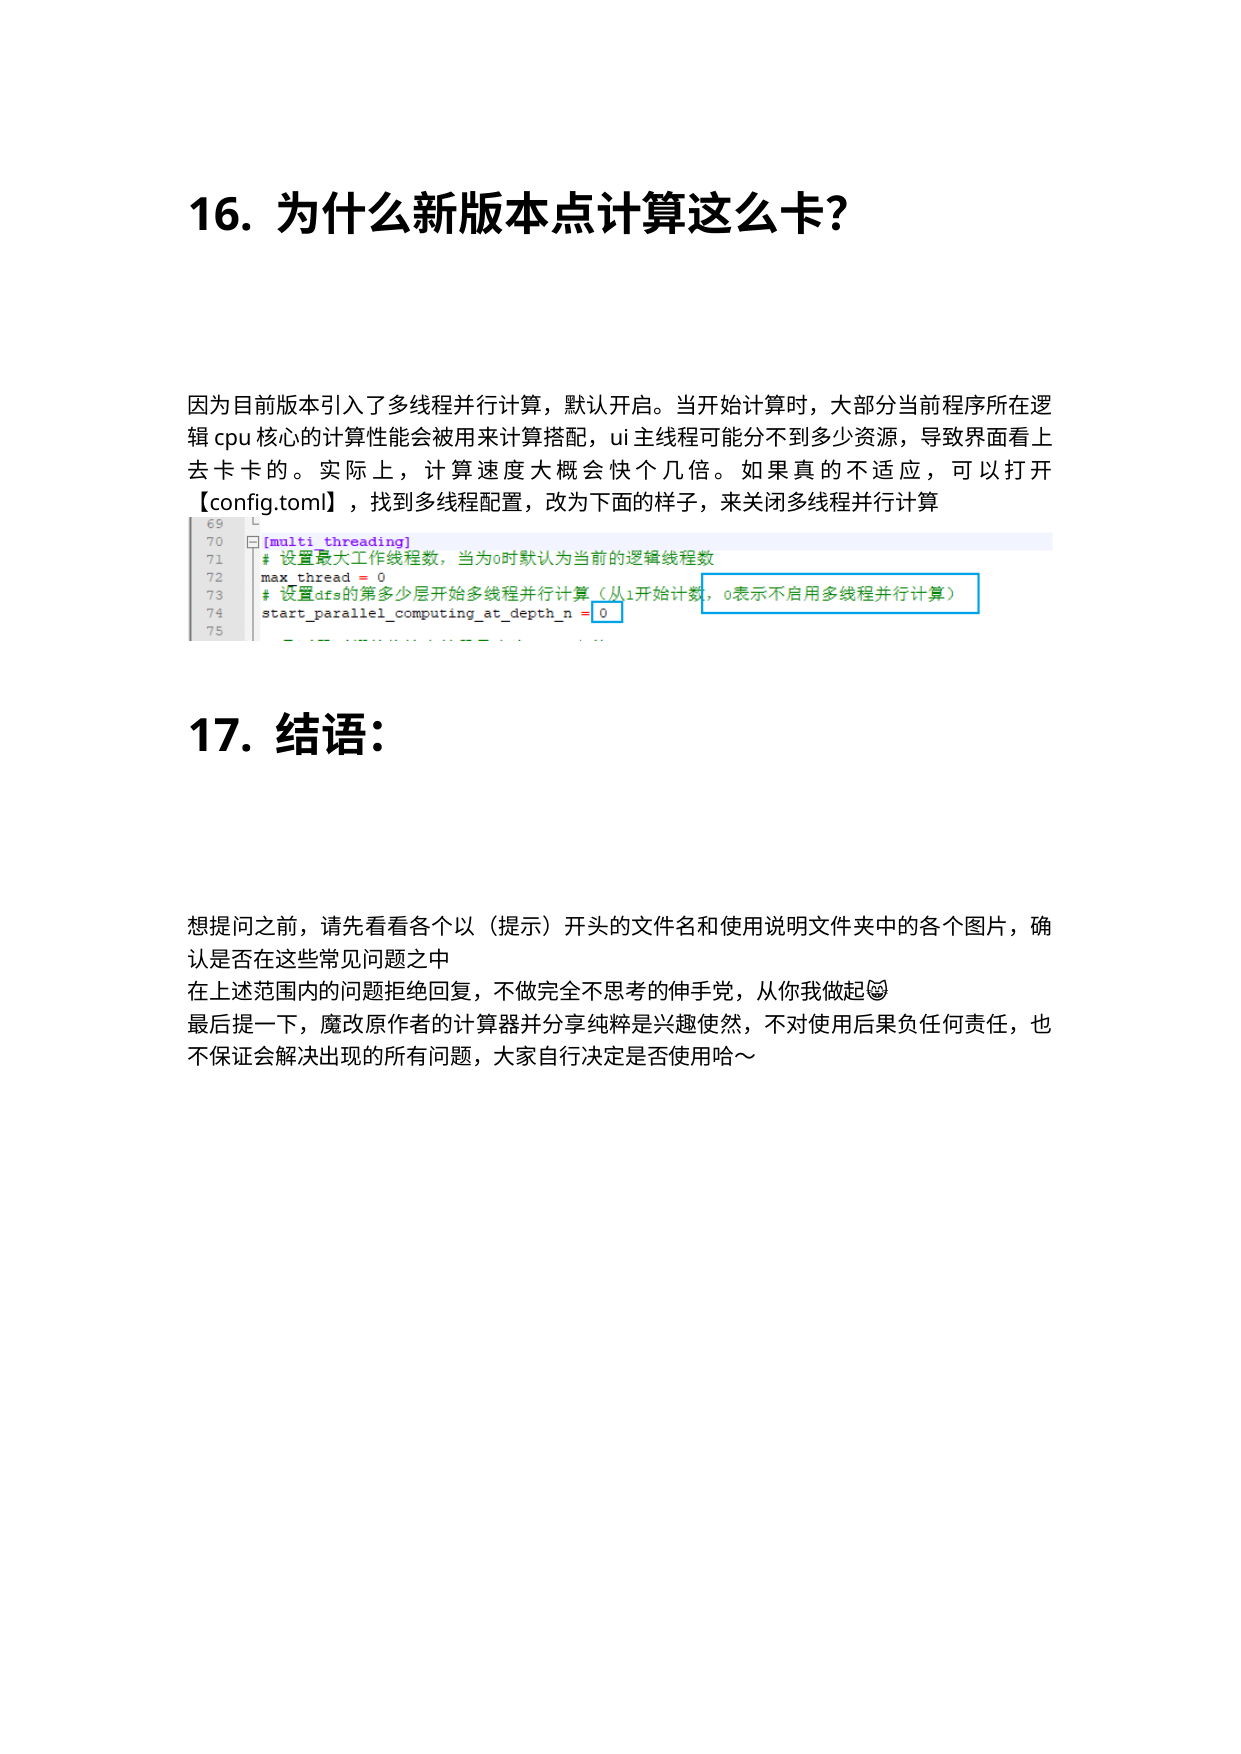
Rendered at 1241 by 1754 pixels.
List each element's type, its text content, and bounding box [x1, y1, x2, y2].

text 因为目前版本引入了多线程并行计算，默认开启。当开始计算时，大部分当前程序所在逻辑cpu核心的计算性能会被用来计算搭配，ui主线程可能分不到多少资源，导致界面看上去卡卡的。实际上，计算速度大概会快个几倍。如果真的不适应，可以打开【config.toml】，找到多线程配置，改为下面的样子，来关闭多线程并行计算 [187, 388, 1053, 517]
subtitle 结语： [187, 683, 1053, 781]
picture [187, 517, 1053, 641]
subtitle 为什么新版本点计算这么卡？ [187, 162, 1053, 259]
text 想提问之前，请先看看各个以（提示）开头的文件名和使用说明文件夹中的各个图片，确认是否在这些常见问题之中 [187, 909, 1053, 974]
text 在上述范围内的问题拒绝回复，不做完全不思考的伸手党，从你我做起😸 [187, 974, 1053, 1006]
text 最后提一下，魔改原作者的计算器并分享纯粹是兴趣使然，不对使用后果负任何责任，也不保证会解决出现的所有问题，大家自行决定是否使用哈～ [187, 1006, 1053, 1071]
